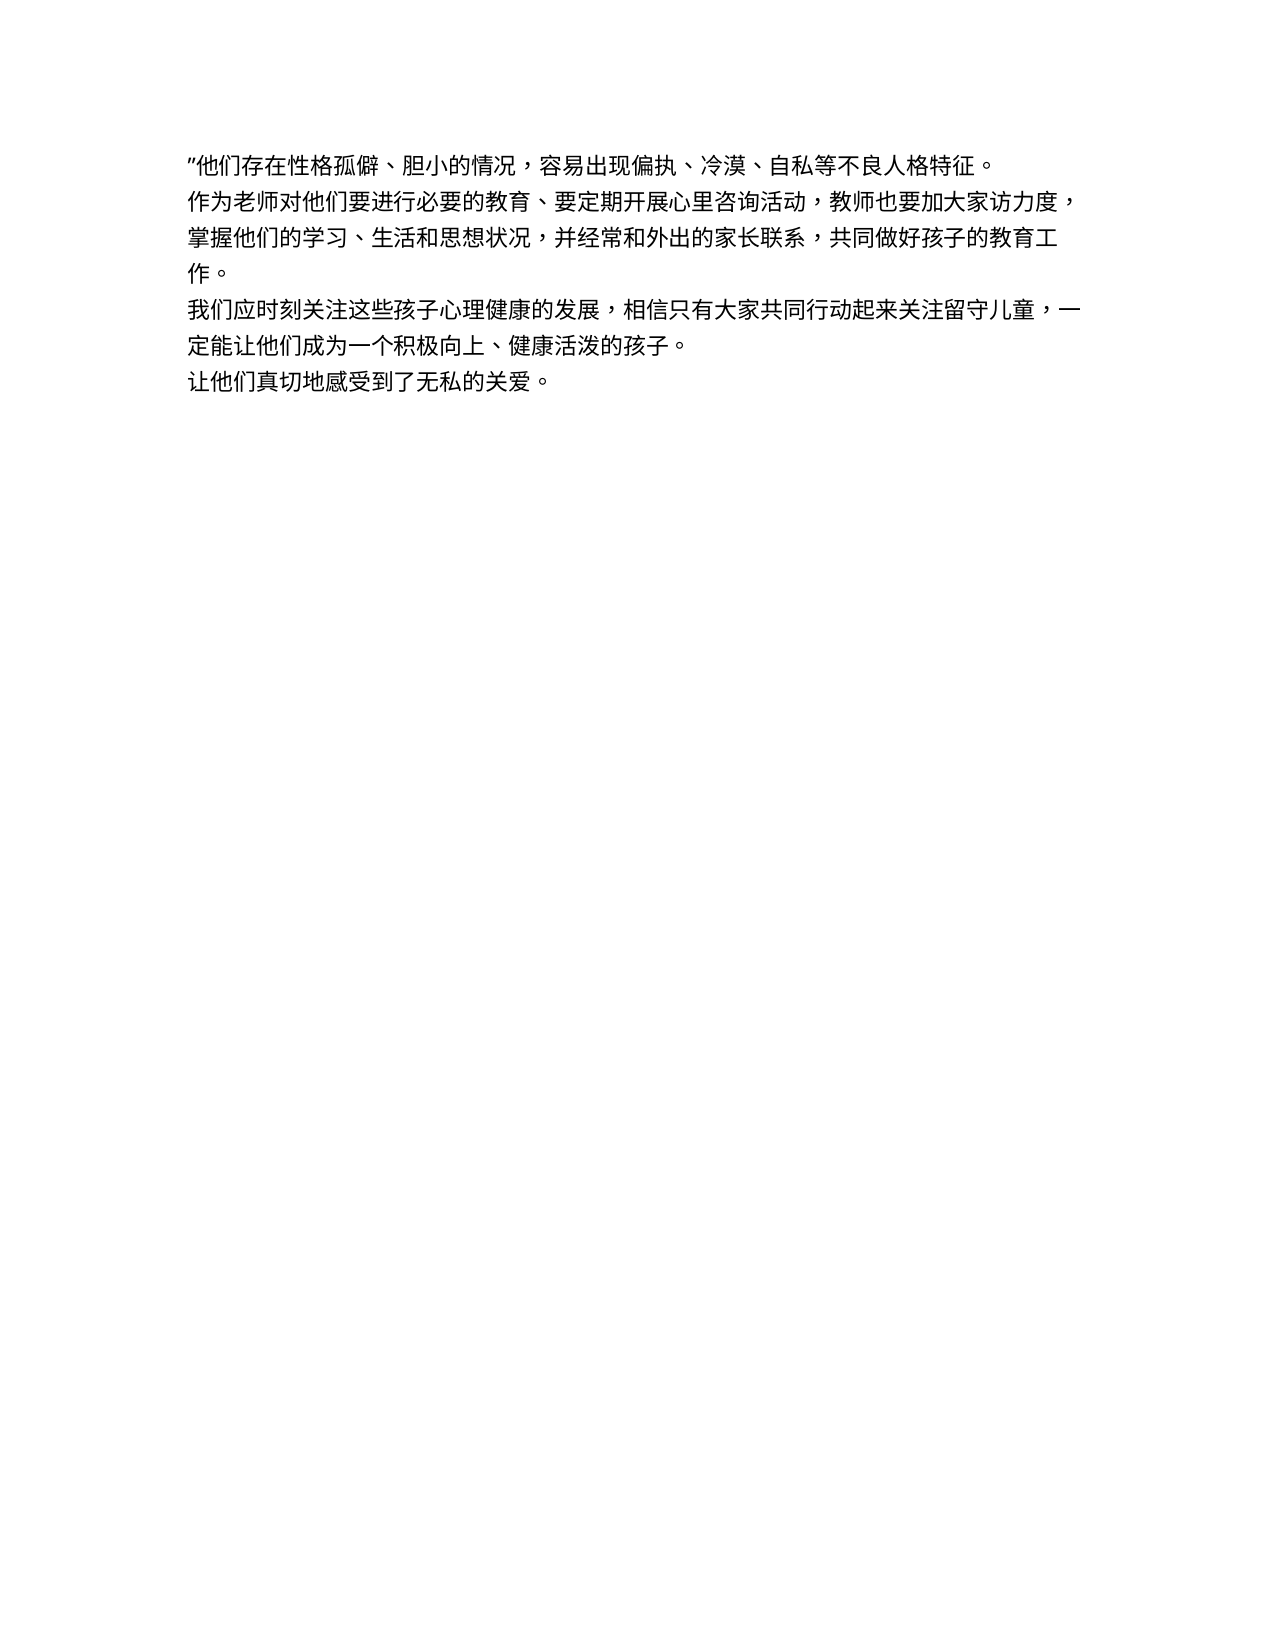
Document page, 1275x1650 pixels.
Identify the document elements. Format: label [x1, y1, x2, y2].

text [187, 150, 1087, 577]
